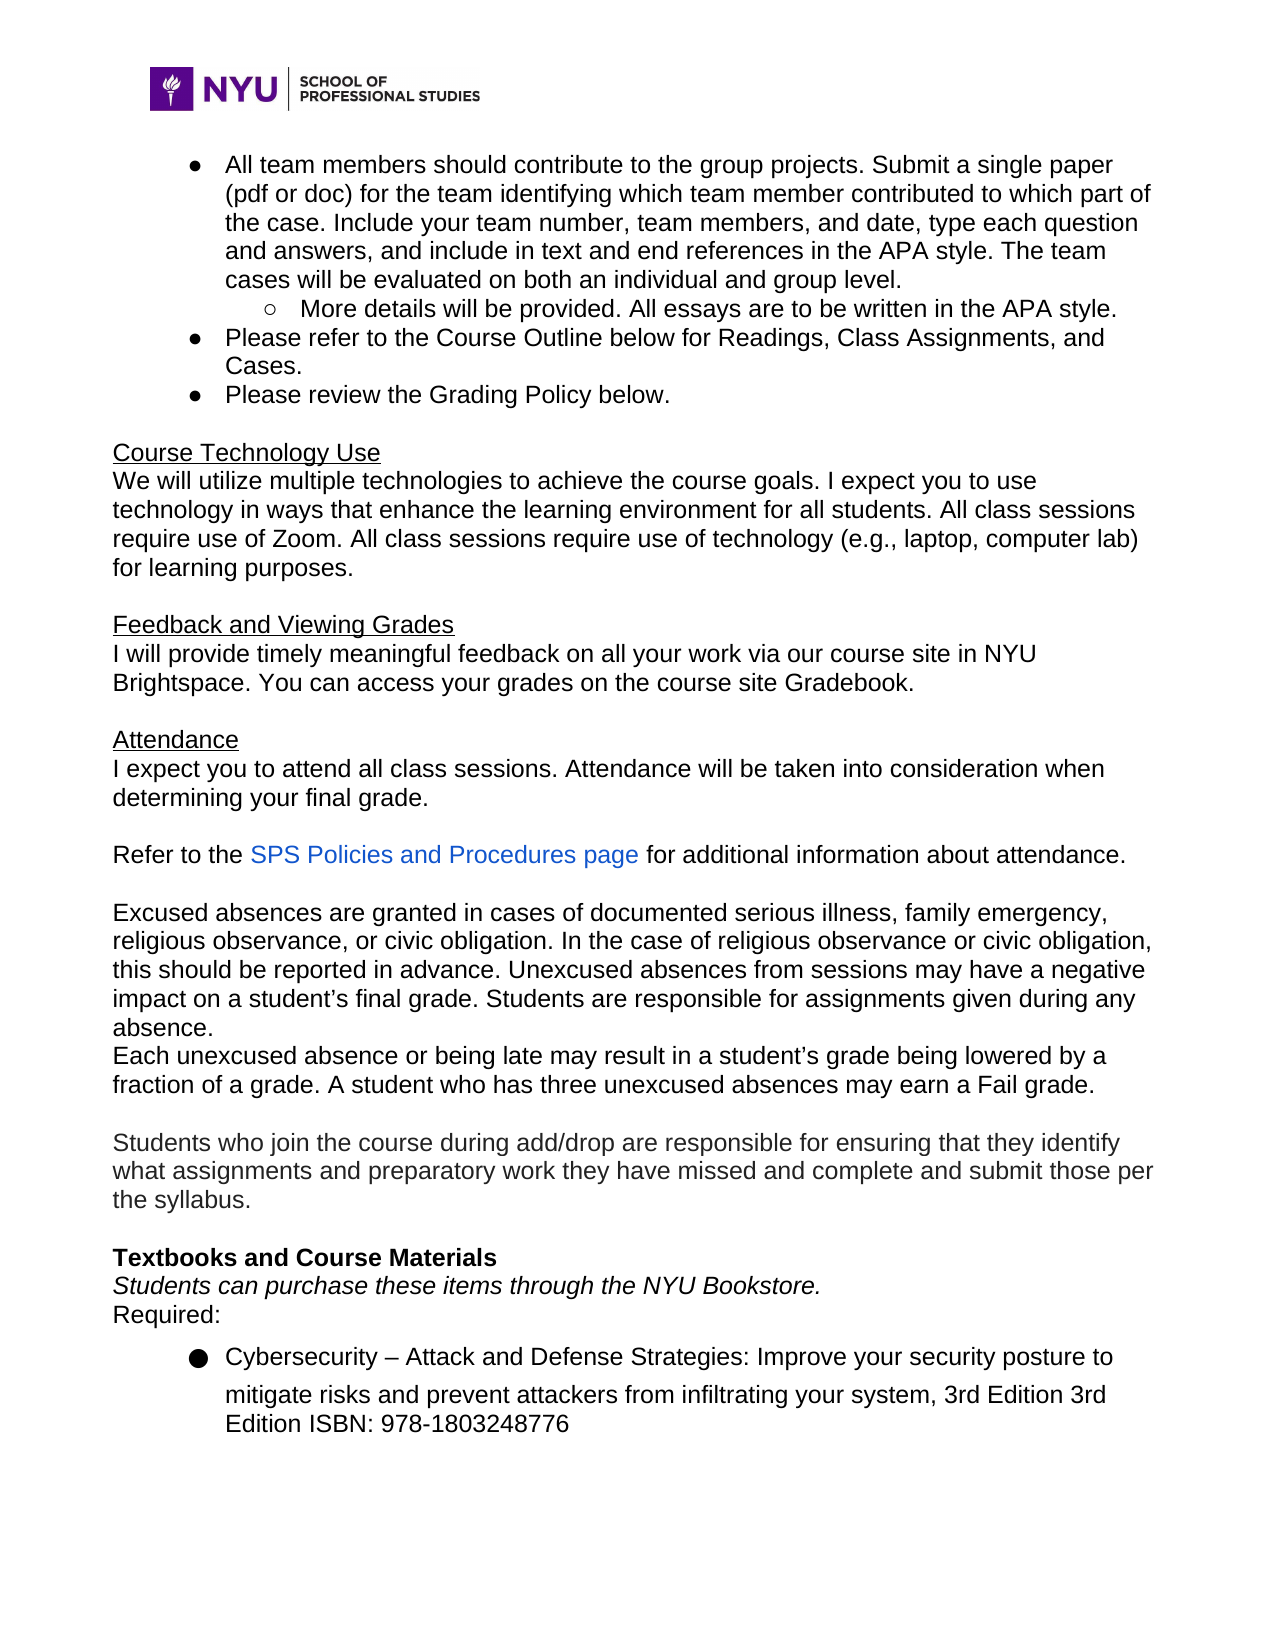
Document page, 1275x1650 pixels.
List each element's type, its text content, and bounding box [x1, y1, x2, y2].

text I will provide timely meaningful feedback on all your work via our course site in NYU Brightspace. You can access your grades on the course site Gradebook. [112, 639, 1162, 696]
text Feedback and Viewing Grades [112, 610, 1162, 639]
text Each unexcused absence or being late may result in a student’s grade being lowered by a fraction of a grade. A student who has three unexcused absences may earn a Fail grade. [112, 1041, 1162, 1099]
text Course Technology Use [112, 437, 1162, 466]
text Excused absences are granted in cases of documented serious illness, family emergency, religious observance, or civic obligation. In the case of religious observance or civic obligation, this should be reported in advance. Unexcused absences from sessions may have a negative impact on a student’s final grade. Students are responsible for assignments given during any absence. [112, 897, 1162, 1041]
text Students who join the course during add/drop are responsible for ensuring that they identify what assignments and preparatory work they have missed and complete and submit those per the syllabus. [112, 1127, 1162, 1214]
list Cybersecurity – Attack and Defense Strategies: Improve your security posture to mitigate risks and prevent attackers from infiltrating your system, 3rd Edition 3rd Edition ISBN: 978-1803248776 [150, 1329, 1125, 1437]
list Please review the Grading Policy below. [150, 380, 1125, 409]
list All team members should contribute to the group projects. Submit a single paper (pdf or doc) for the team identifying which team member contributed to which part of the case. Include your team number, team members, and date, type each question and answers, and include in text and end references in the APA style. The team cases will be evaluated on both an individual and group level. [150, 150, 1125, 294]
text Students can purchase these items through the NYU Bookstore. [112, 1271, 1162, 1300]
picture [150, 67, 480, 111]
text Required: [112, 1300, 1162, 1329]
text We will utilize multiple technologies to achieve the course goals. I expect you to use technology in ways that enhance the learning environment for all students. All class sessions require use of Zoom. All class sessions require use of technology (e.g., laptop, computer lab) for learning purposes. [112, 466, 1162, 581]
text Attendance [112, 725, 1162, 754]
text Refer to the SPS Policies and Procedures page for additional information about attendance. [112, 840, 1162, 869]
text I expect you to attend all class sessions. Attendance will be taken into consideration when determining your final grade. [112, 754, 1162, 811]
text Textbooks and Course Materials [112, 1242, 1162, 1271]
list Please refer to the Course Outline below for Readings, Class Assignments, and Cases. [150, 322, 1125, 380]
list More details will be provided. All essays are to be written in the APA style. [262, 294, 1162, 322]
